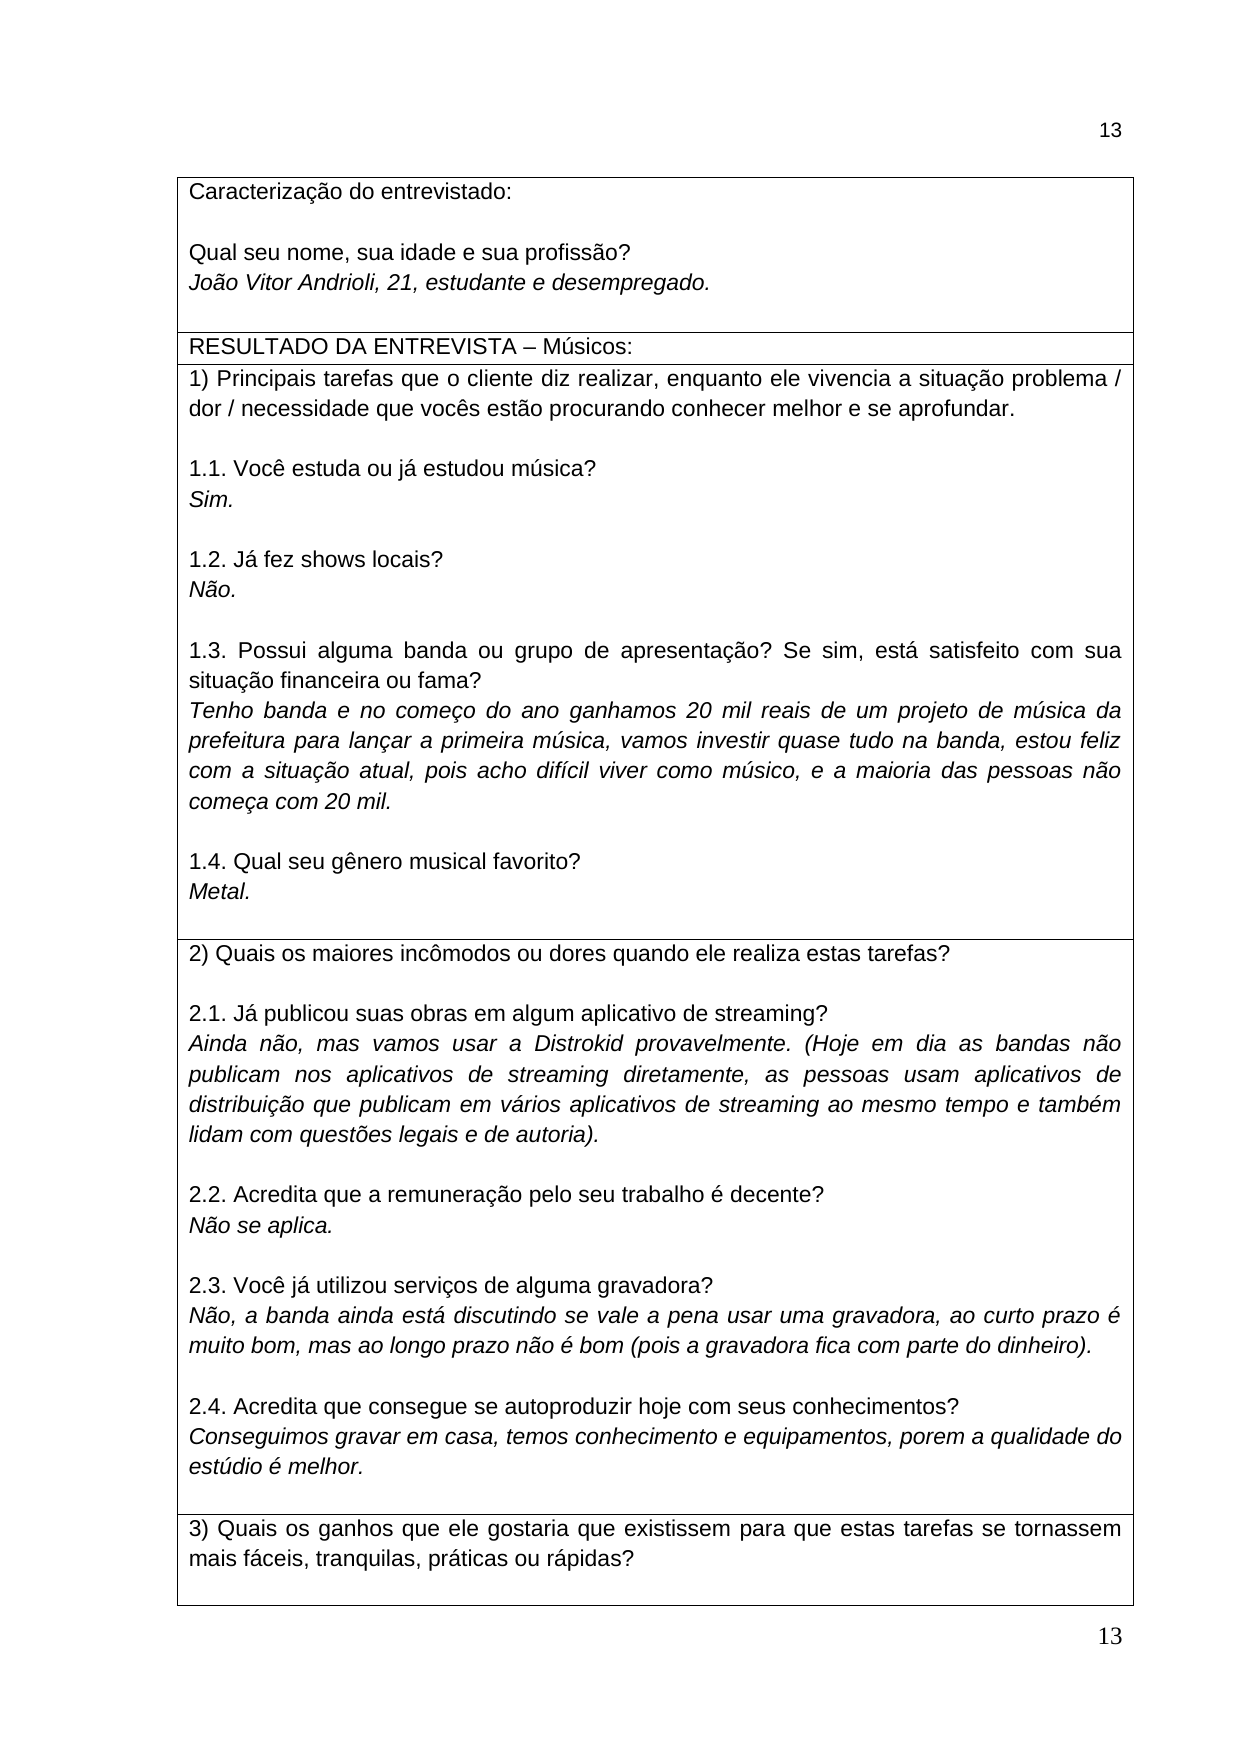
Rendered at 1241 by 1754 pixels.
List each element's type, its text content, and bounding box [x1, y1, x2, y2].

table_cell Caracterização do entrevistado: Qual seu nome, sua idade e sua profissão? João Vitor Andrioli, 21, estudante e desempregado. [178, 178, 1133, 332]
table_cell 2) Quais os maiores incômodos ou dores quando ele realiza estas tarefas? 2.1. Já publicou suas obras em algum aplicativo de streaming? Ainda não, mas vamos usar a Distrokid provavelmente. (Hoje em dia as bandas não publicam nos aplicativos de streaming diretamente, as pessoas usam aplicativos de distribuição que publicam em vários aplicativos de streaming ao mesmo tempo e também lidam com questões legais e de autoria). 2.2. Acredita que a remuneração pelo seu trabalho é decente? Não se aplica. 2.3. Você já utilizou serviços de alguma gravadora? Não, a banda ainda está discutindo se vale a pena usar uma gravadora, ao curto prazo é muito bom, mas ao longo prazo não é bom (pois a gravadora fica com parte do dinheiro). 2.4. Acredita que consegue se autoproduzir hoje com seus conhecimentos? Conseguimos gravar em casa, temos conhecimento e equipamentos, porem a qualidade do estúdio é melhor. [178, 940, 1133, 1514]
table_cell 1) Principais tarefas que o cliente diz realizar, enquanto ele vivencia a situação problema / dor / necessidade que vocês estão procurando conhecer melhor e se aprofundar. 1.1. Você estuda ou já estudou música? Sim. 1.2. Já fez shows locais? Não. 1.3. Possui alguma banda ou grupo de apresentação? Se sim, está satisfeito com sua situação financeira ou fama? Tenho banda e no começo do ano ganhamos 20 mil reais de um projeto de música da prefeitura para lançar a primeira música, vamos investir quase tudo na banda, estou feliz com a situação atual, pois acho difícil viver como músico, e a maioria das pessoas não começa com 20 mil. 1.4. Qual seu gênero musical favorito? Metal. [178, 365, 1133, 939]
table_cell RESULTADO DA ENTREVISTA – Músicos: [178, 333, 1133, 364]
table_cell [178, 1515, 1133, 1605]
